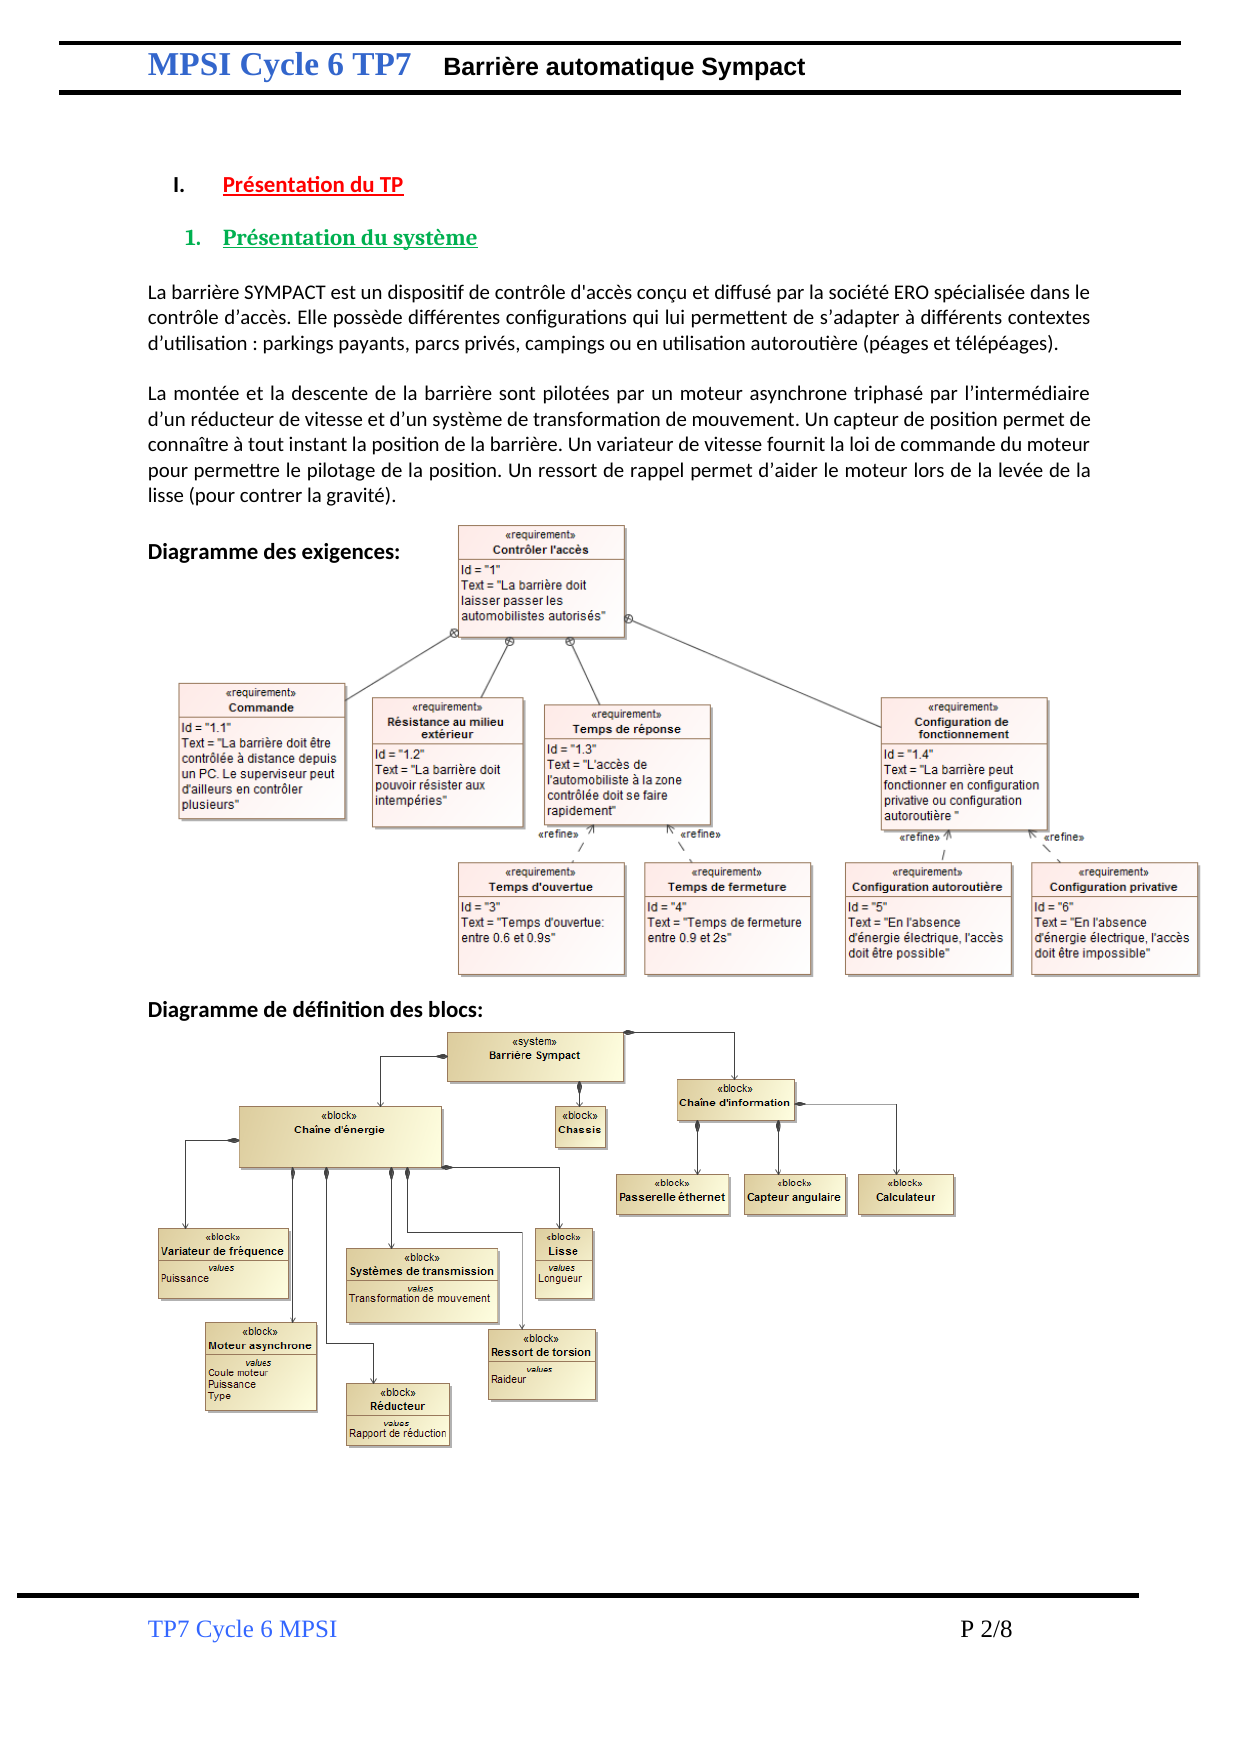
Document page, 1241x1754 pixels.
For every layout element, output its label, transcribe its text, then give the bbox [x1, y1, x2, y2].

list Présentation du TP [185, 170, 1093, 198]
picture [172, 512, 1227, 993]
text La barrière SYMPACT est un dispositif de contrôle d'accès conçu et diffusé par la société ERO spécialisée dans le contrôle d’accès. Elle possède différentes configurations qui lui permettent de s’adapter à différents contextes d’utilisation : parkings payants, parcs privés, campings ou en utilisation autoroutière (péages et télépéages). [148, 279, 1093, 355]
text La montée et la descente de la barrière sont pilotées par un moteur asynchrone triphasé par l’intermédiaire d’un réducteur de vitesse et d’un système de transformation de mouvement. Un capteur de position permet de connaître à tout instant la position de la barrière. Un variateur de vitesse fournit la loi de commande du moteur pour permettre le pilotage de la position. Un ressort de rappel permet d’aider le moteur lors de la levée de la lisse (pour contrer la gravité). [148, 381, 1093, 508]
list Présentation du système [185, 224, 1093, 251]
text Diagramme des exigences: [148, 537, 1093, 565]
text Diagramme de définition des blocs: [148, 995, 1093, 1023]
picture [147, 1027, 958, 1460]
